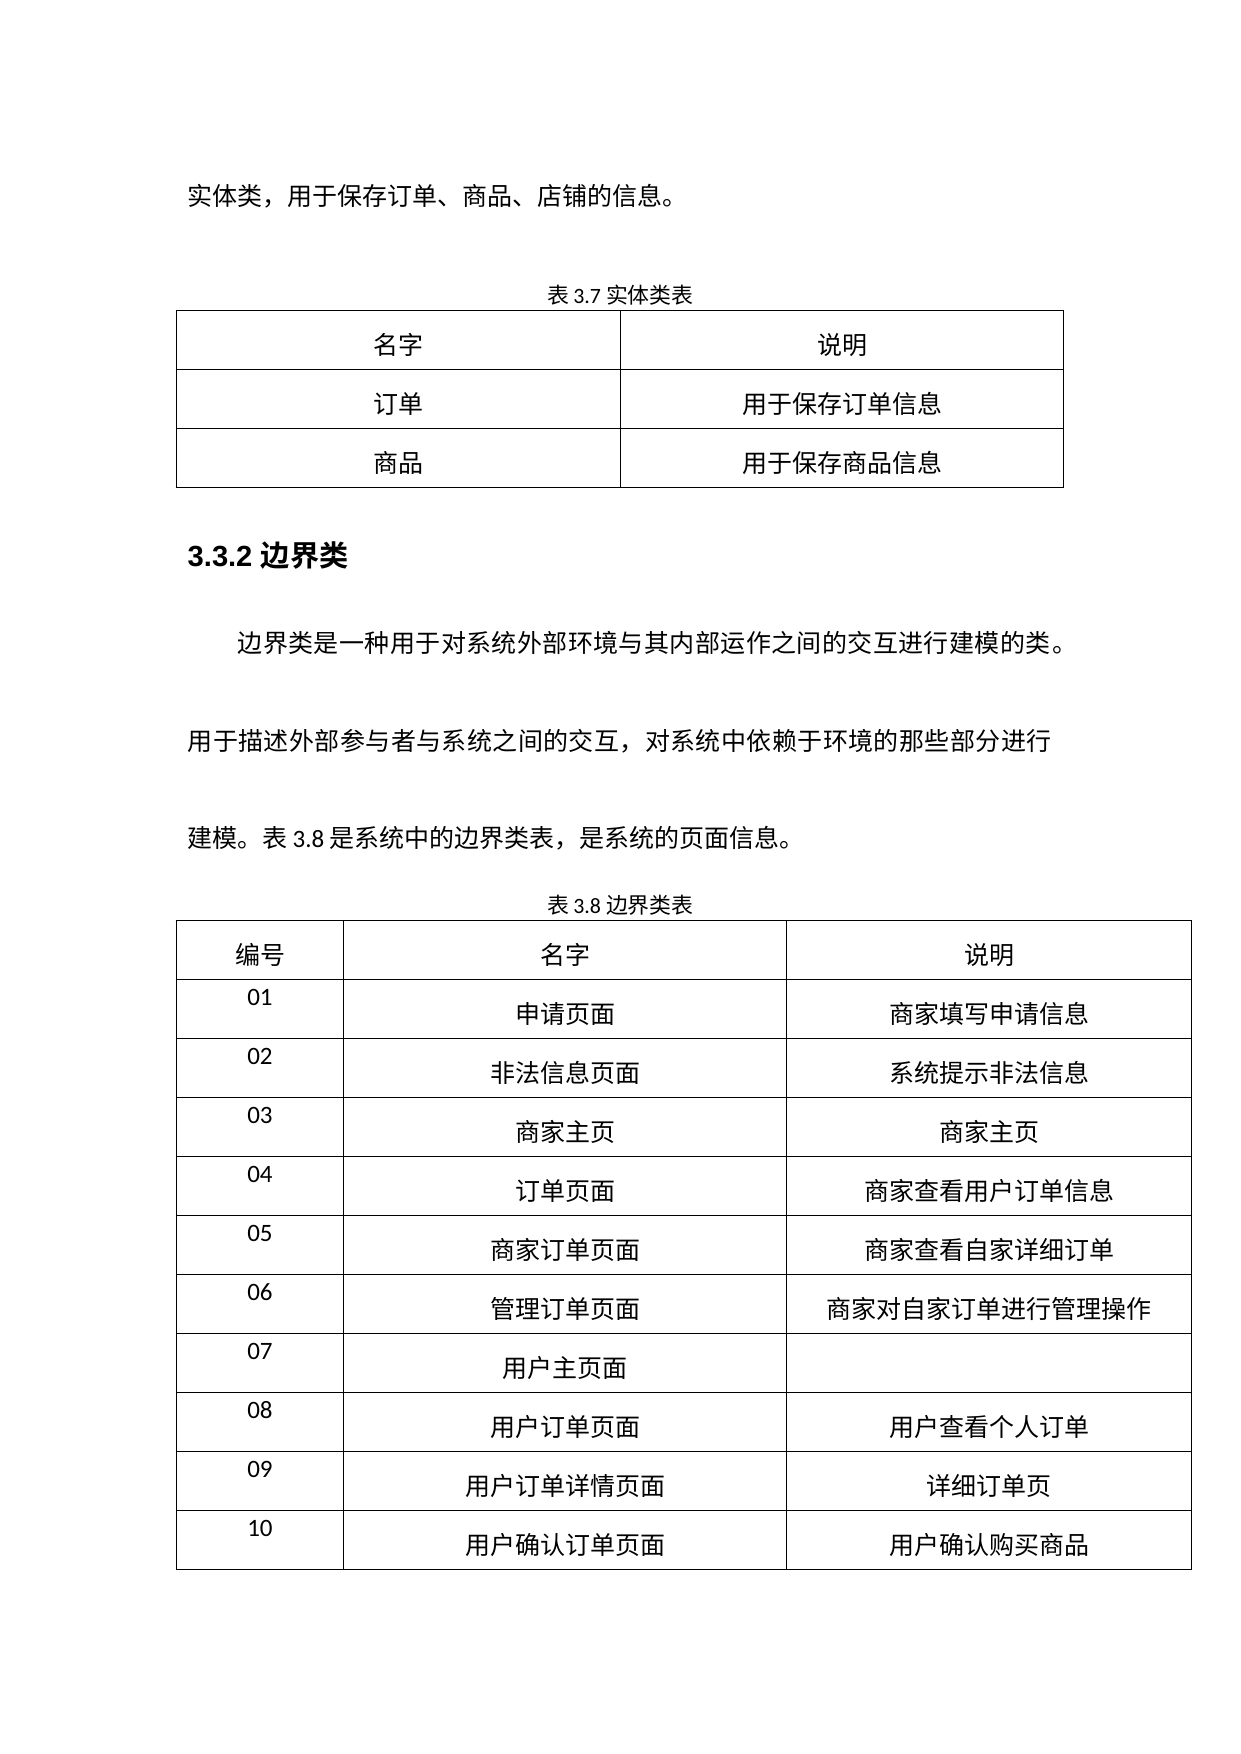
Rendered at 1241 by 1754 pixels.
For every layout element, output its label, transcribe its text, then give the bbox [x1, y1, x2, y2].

table_cell 用户主页面 [344, 1334, 786, 1392]
table_cell 商家订单页面 [344, 1216, 786, 1274]
table_cell 商家查看用户订单信息 [787, 1157, 1191, 1215]
table_cell 订单页面 [344, 1157, 786, 1215]
table_cell 07 [177, 1334, 343, 1392]
table_cell 用户确认订单页面 [344, 1511, 786, 1569]
table_cell 用户确认购买商品 [787, 1511, 1191, 1569]
table_cell 05 [177, 1216, 343, 1274]
table_cell 管理订单页面 [344, 1275, 786, 1333]
table_header 说明 [787, 921, 1191, 979]
text 表3.8 边界类表 [187, 887, 1053, 920]
table_cell 10 [177, 1511, 343, 1569]
table_cell 用于保存订单信息 [621, 370, 1063, 428]
table_header 名字 [177, 311, 620, 369]
table_cell 商家主页 [787, 1098, 1191, 1156]
table_cell 09 [177, 1452, 343, 1510]
table_cell 详细订单页 [787, 1452, 1191, 1510]
table_cell 订单 [177, 370, 620, 428]
table_cell 商品 [177, 429, 620, 487]
table_cell 商家查看自家详细订单 [787, 1216, 1191, 1274]
table_cell 02 [177, 1039, 343, 1097]
table_cell 06 [177, 1275, 343, 1333]
table_cell 03 [177, 1098, 343, 1156]
table_header 编号 [177, 921, 343, 979]
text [187, 162, 1053, 227]
text 表3.7 实体类表 [187, 278, 1053, 310]
table_header 名字 [344, 921, 786, 979]
table_header 说明 [621, 311, 1063, 369]
table_cell 商家主页 [344, 1098, 786, 1156]
table_cell 系统提示非法信息 [787, 1039, 1191, 1097]
table_cell 用于保存商品信息 [621, 429, 1063, 487]
table_cell [787, 1334, 1191, 1392]
subtitle 3.3.2 边界类 [187, 521, 1053, 586]
table_cell 商家填写申请信息 [787, 980, 1191, 1038]
table_cell 用户查看个人订单 [787, 1393, 1191, 1451]
table_cell 商家对自家订单进行管理操作 [787, 1275, 1191, 1333]
table_cell 用户订单页面 [344, 1393, 786, 1451]
table_cell 申请页面 [344, 980, 786, 1038]
table_cell 非法信息页面 [344, 1039, 786, 1097]
table_cell 01 [177, 980, 343, 1038]
table_cell 04 [177, 1157, 343, 1215]
table_cell 08 [177, 1393, 343, 1451]
text 边界类是一种用于对系统外部环境与其内部运作之间的交互进行建模的类。用于描述外部参与者与系统之间的交互，对系统中依赖于环境的那些部分进行建模。表3.8是系统中的边界类表，是系统的页面信息。 [187, 609, 1053, 869]
table_cell 用户订单详情页面 [344, 1452, 786, 1510]
